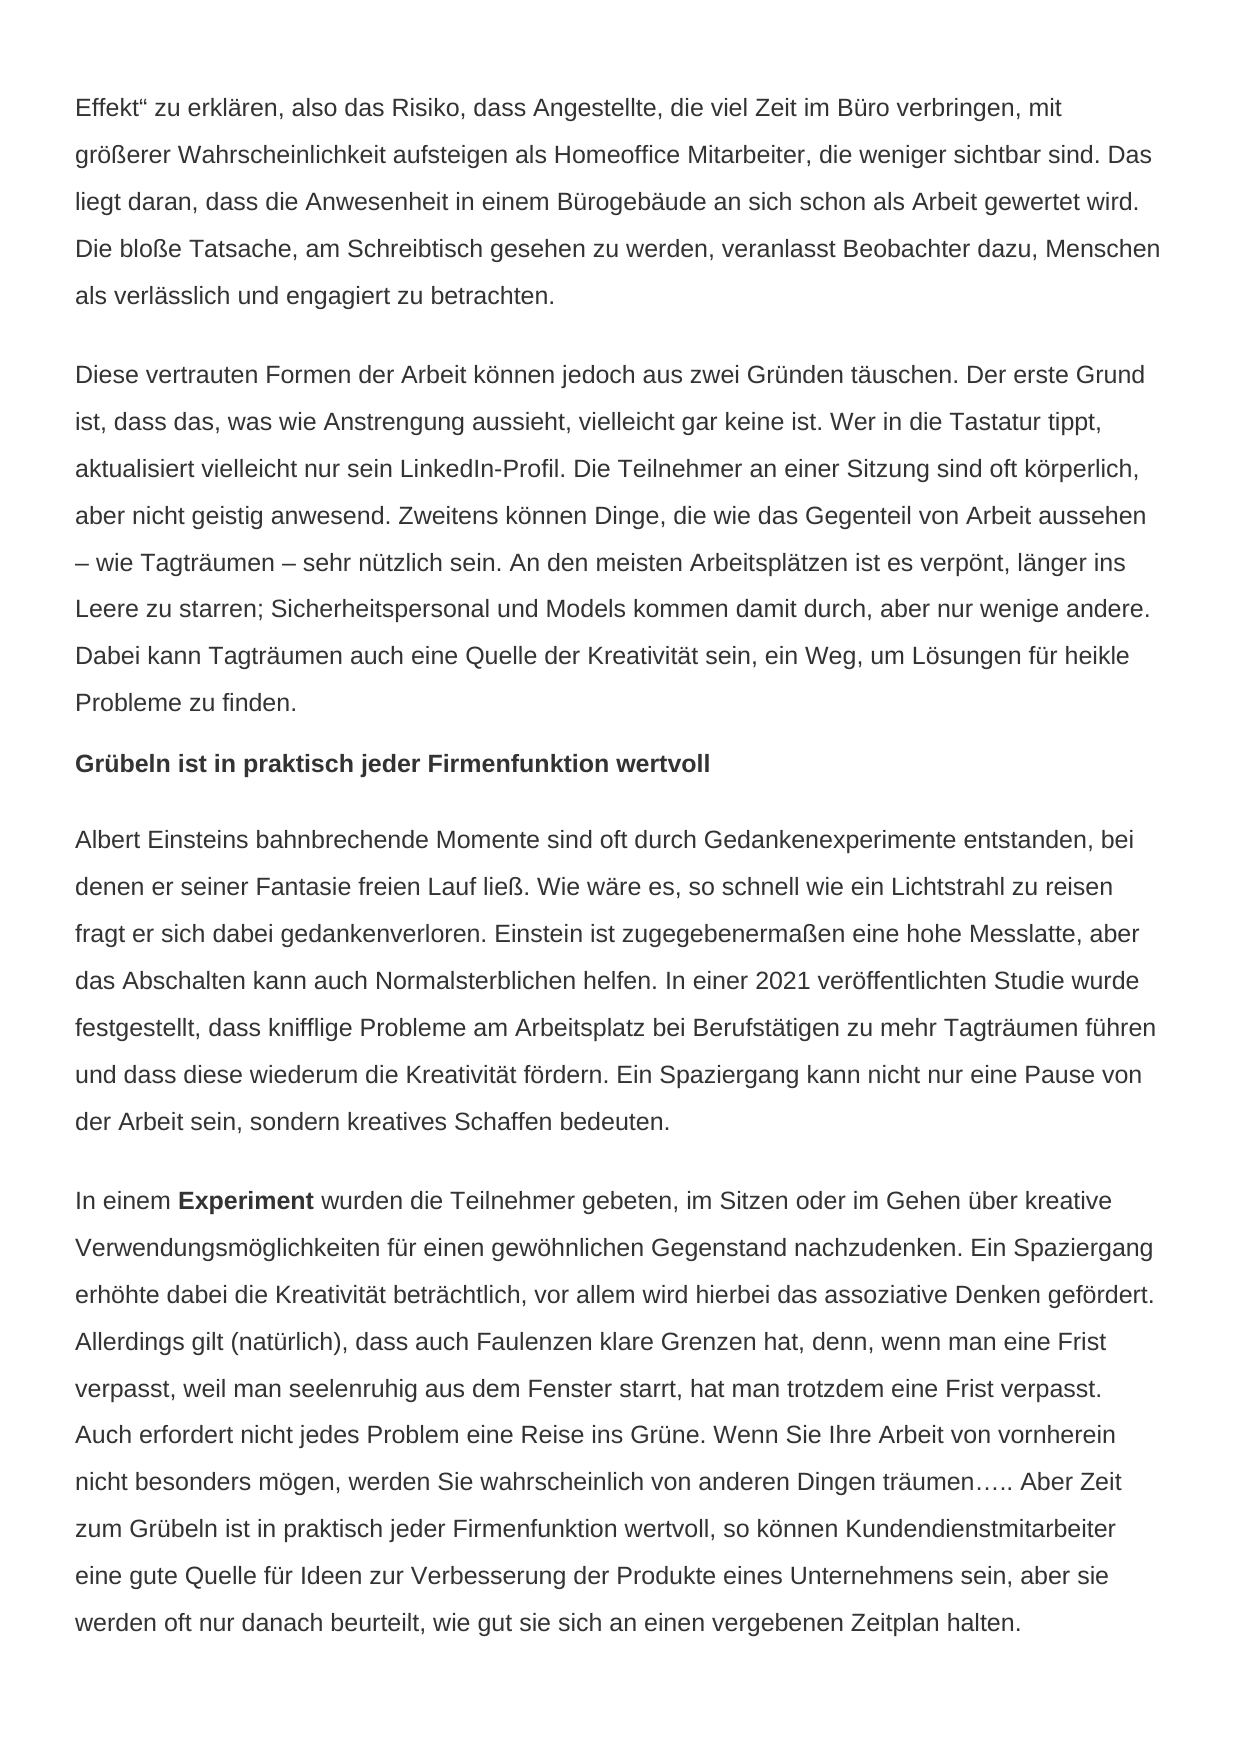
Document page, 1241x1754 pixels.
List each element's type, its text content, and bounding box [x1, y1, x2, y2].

text Grübeln ist in praktisch jeder Firmenfunktion wertvoll [75, 749, 1165, 778]
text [75, 75, 1165, 309]
text In einem Experiment wurden die Teilnehmer gebeten, im Sitzen oder im Gehen über kreative Verwendungsmöglichkeiten für einen gewöhnlichen Gegenstand nachzudenken. Ein Spaziergang erhöhte dabei die Kreativität beträchtlich, vor allem wird hierbei das assoziative Denken gefördert. Allerdings gilt (natürlich), dass auch Faulenzen klare Grenzen hat, denn, wenn man eine Frist verpasst, weil man seelenruhig aus dem Fenster starrt, hat man trotzdem eine Frist verpasst. Auch erfordert nicht jedes Problem eine Reise ins Grüne. Wenn Sie Ihre Arbeit von vornherein nicht besonders mögen, werden Sie wahrscheinlich von anderen Dingen träumen….. Aber Zeit zum Grübeln ist in praktisch jeder Firmenfunktion wertvoll, so können Kundendienstmitarbeiter eine gute Quelle für Ideen zur Verbesserung der Produkte eines Unternehmens sein, aber sie werden oft nur danach beurteilt, wie gut sie sich an einen vergebenen Zeitplan halten. [75, 1168, 1165, 1637]
text Albert Einsteins bahnbrechende Momente sind oft durch Gedankenexperimente entstanden, bei denen er seiner Fantasie freien Lauf ließ. Wie wäre es, so schnell wie ein Lichtstrahl zu reisen fragt er sich dabei gedankenverloren. Einstein ist zugegebenermaßen eine hohe Messlatte, aber das Abschalten kann auch Normalsterblichen helfen. In einer 2021 veröffentlichten Studie wurde festgestellt, dass knifflige Probleme am Arbeitsplatz bei Berufstätigen zu mehr Tagträumen führen und dass diese wiederum die Kreativität fördern. Ein Spaziergang kann nicht nur eine Pause von der Arbeit sein, sondern kreatives Schaffen bedeuten. [75, 807, 1165, 1135]
text Diese vertrauten Formen der Arbeit können jedoch aus zwei Gründen täuschen. Der erste Grund ist, dass das, was wie Anstrengung aussieht, vielleicht gar keine ist. Wer in die Tastatur tippt, aktualisiert vielleicht nur sein LinkedIn-Profil. Die Teilnehmer an einer Sitzung sind oft körperlich, aber nicht geistig anwesend. Zweitens können Dinge, die wie das Gegenteil von Arbeit aussehen – wie Tagträumen – sehr nützlich sein. An den meisten Arbeitsplätzen ist es verpönt, länger ins Leere zu starren; Sicherheitspersonal und Models kommen damit durch, aber nur wenige andere. Dabei kann Tagträumen auch eine Quelle der Kreativität sein, ein Weg, um Lösungen für heikle Probleme zu finden. [75, 342, 1165, 717]
